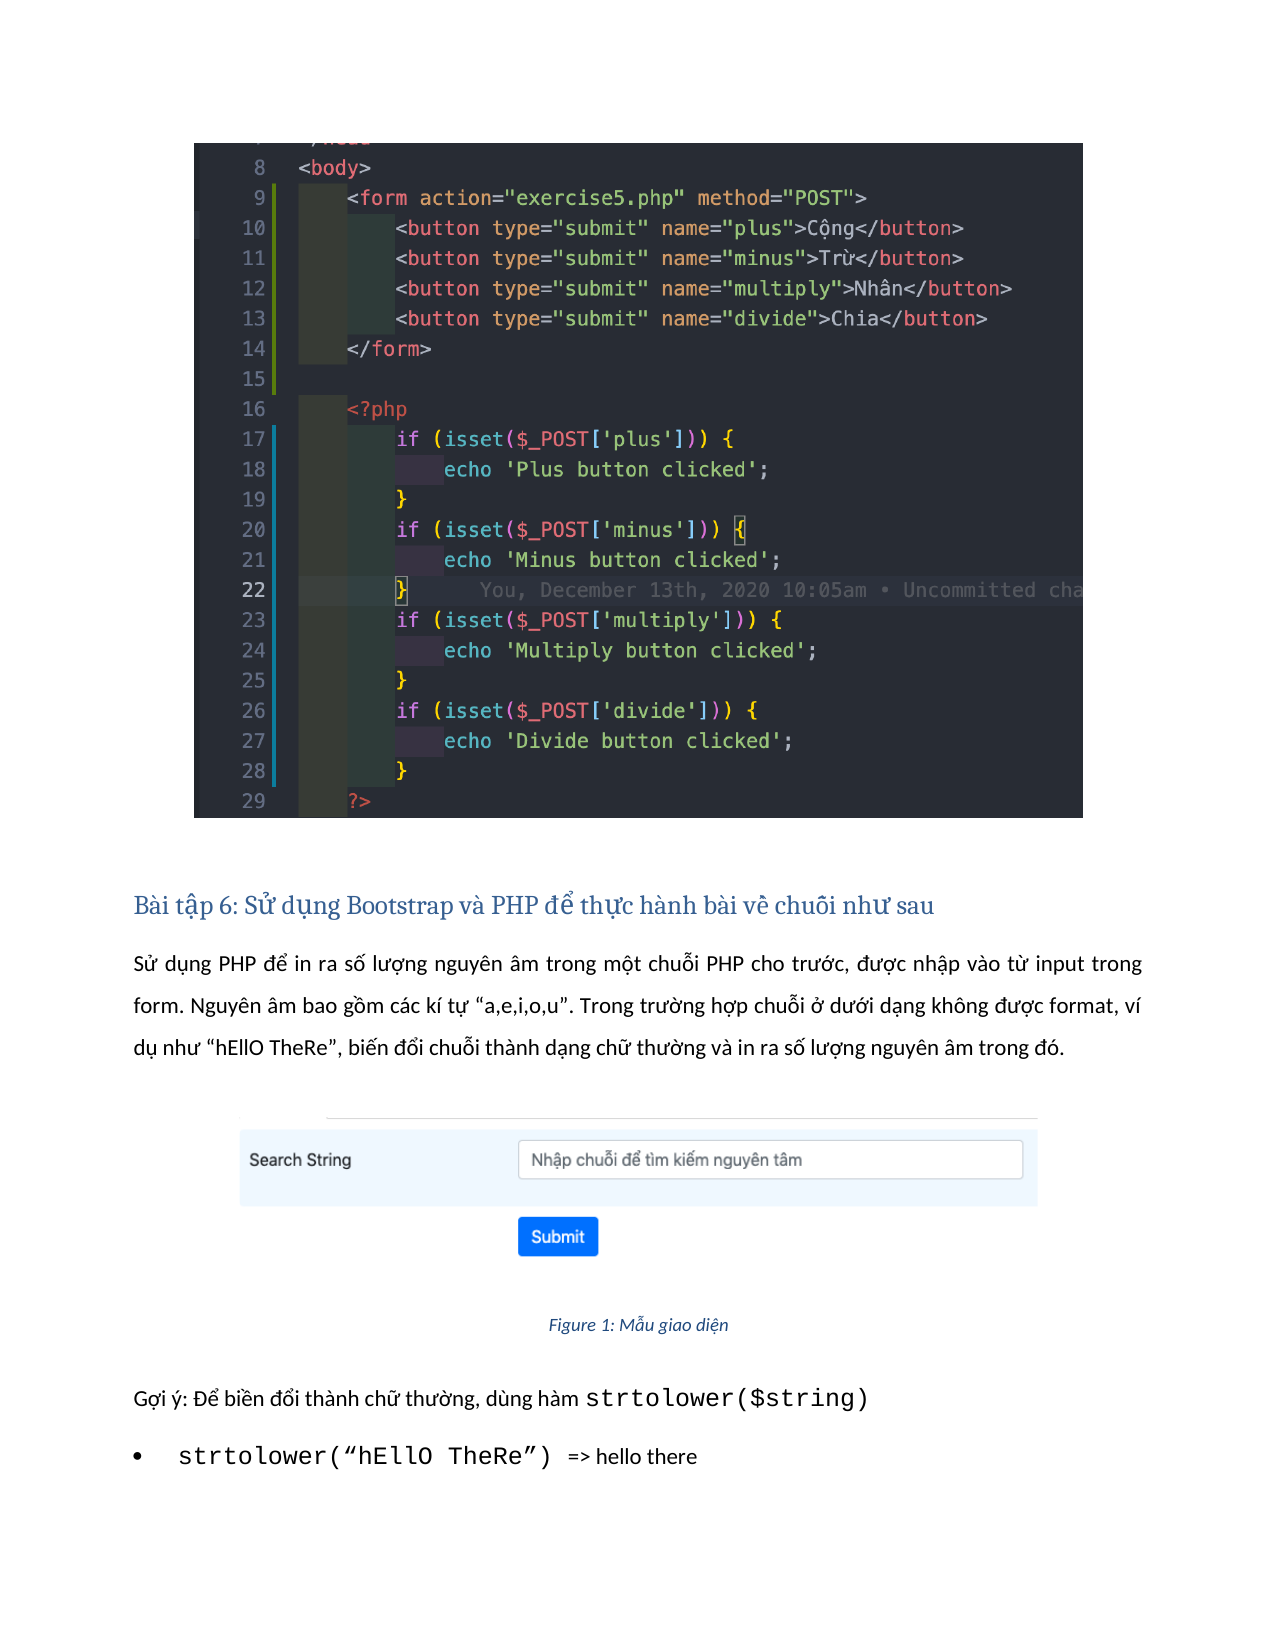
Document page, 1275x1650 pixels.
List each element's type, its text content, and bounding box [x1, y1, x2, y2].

picture [239, 1117, 1038, 1299]
text Sử dụng PHP để in ra số lượng nguyên âm trong một chuỗi PHP cho trước, được nhập vào từ input trong form. Nguyên âm bao gồm các kí tự “a,e,i,o,u”. Trong trường hợp chuỗi ở dưới dạng không được format, ví dụ như “hEllO TheRe”, biến đổi chuỗi thành dạng chữ thường và in ra số lượng nguyên âm trong đó. [133, 949, 1144, 1062]
text Gợi ý: Để biền đổi thành chữ thường, dùng hàm strtolower($string) [133, 1384, 1144, 1414]
picture [194, 143, 1083, 818]
subtitle Bài tập 6: Sử dụng Bootstrap và PHP để thực hành bài về chuỗi như sau [133, 890, 1144, 922]
list strtolower(“hEllO TheRe”) => hello there [133, 1442, 1144, 1472]
text Figure 1: Mẫu giao diện [133, 1313, 1144, 1336]
